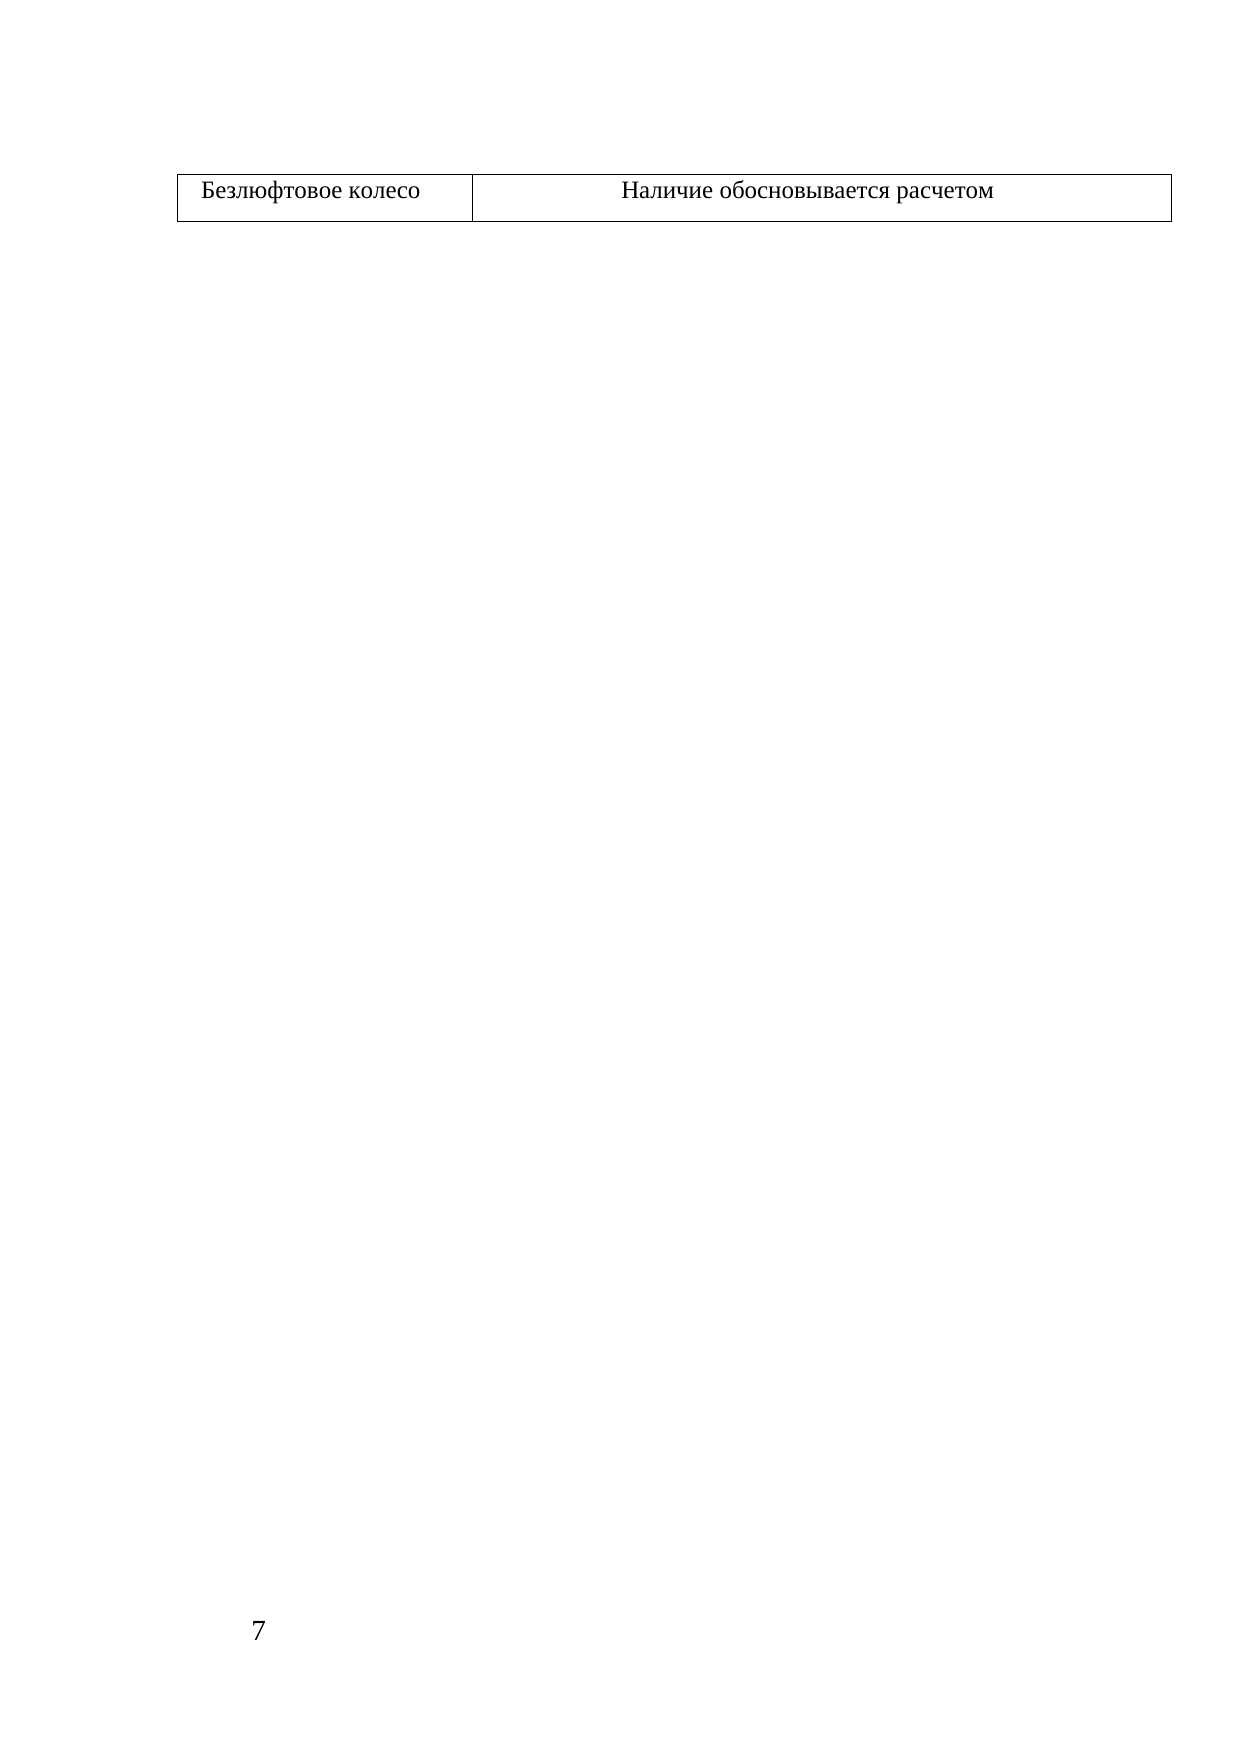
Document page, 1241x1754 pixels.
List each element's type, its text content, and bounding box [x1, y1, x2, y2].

table_cell Наличие обосновывается расчетом [473, 175, 1171, 221]
table_cell Безлюфтовое колесо [178, 175, 472, 221]
